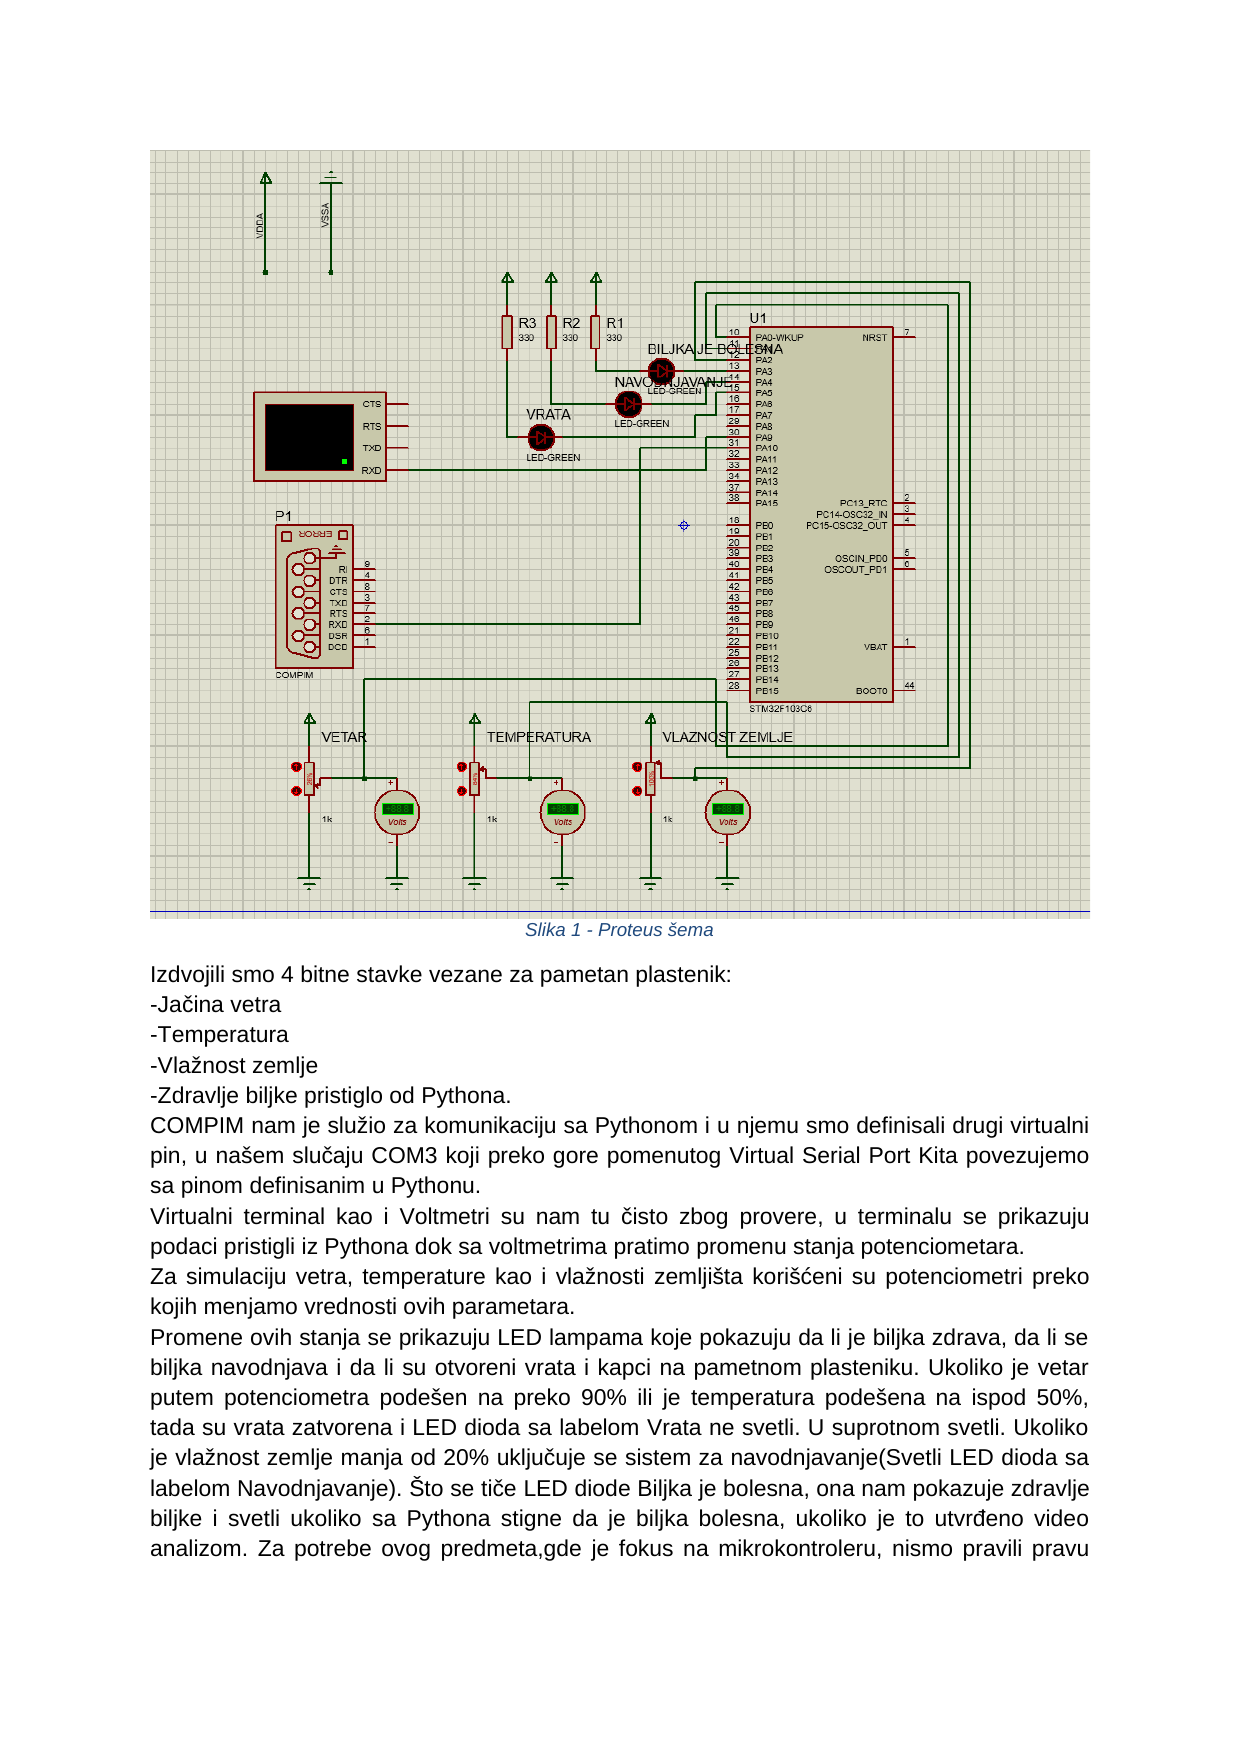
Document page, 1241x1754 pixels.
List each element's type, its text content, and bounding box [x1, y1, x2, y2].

text Virtualni terminal kao i Voltmetri su nam tu čisto zbog provere, u terminalu se prikazuju podaci pristigli iz Pythona dok sa voltmetrima pratimo promenu stanja potenciometara. [150, 1203, 1090, 1259]
text -Jačina vetra [150, 991, 1090, 1017]
text -Temperatura [150, 1021, 1090, 1048]
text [150, 1323, 1090, 1561]
text Izdvojili smo 4 bitne stavke vezane za pametan plastenik: [150, 961, 1090, 987]
text -Vlažnost zemlje [150, 1052, 1090, 1078]
text Slika 1 - Proteus šema [150, 919, 1090, 940]
text -Zdravlje biljke pristiglo od Pythona. [150, 1082, 1090, 1108]
picture [150, 150, 1091, 919]
text Za simulaciju vetra, temperature kao i vlažnosti zemljišta korišćeni su potenciometri preko kojih menjamo vrednosti ovih parametara. [150, 1263, 1090, 1319]
text COMPIM nam je služio za komunikaciju sa Pythonom i u njemu smo definisali drugi virtualni pin, u našem slučaju COM3 koji preko gore pomenutog Virtual Serial Port Kita povezujemo sa pinom definisanim u Pythonu. [150, 1112, 1090, 1199]
